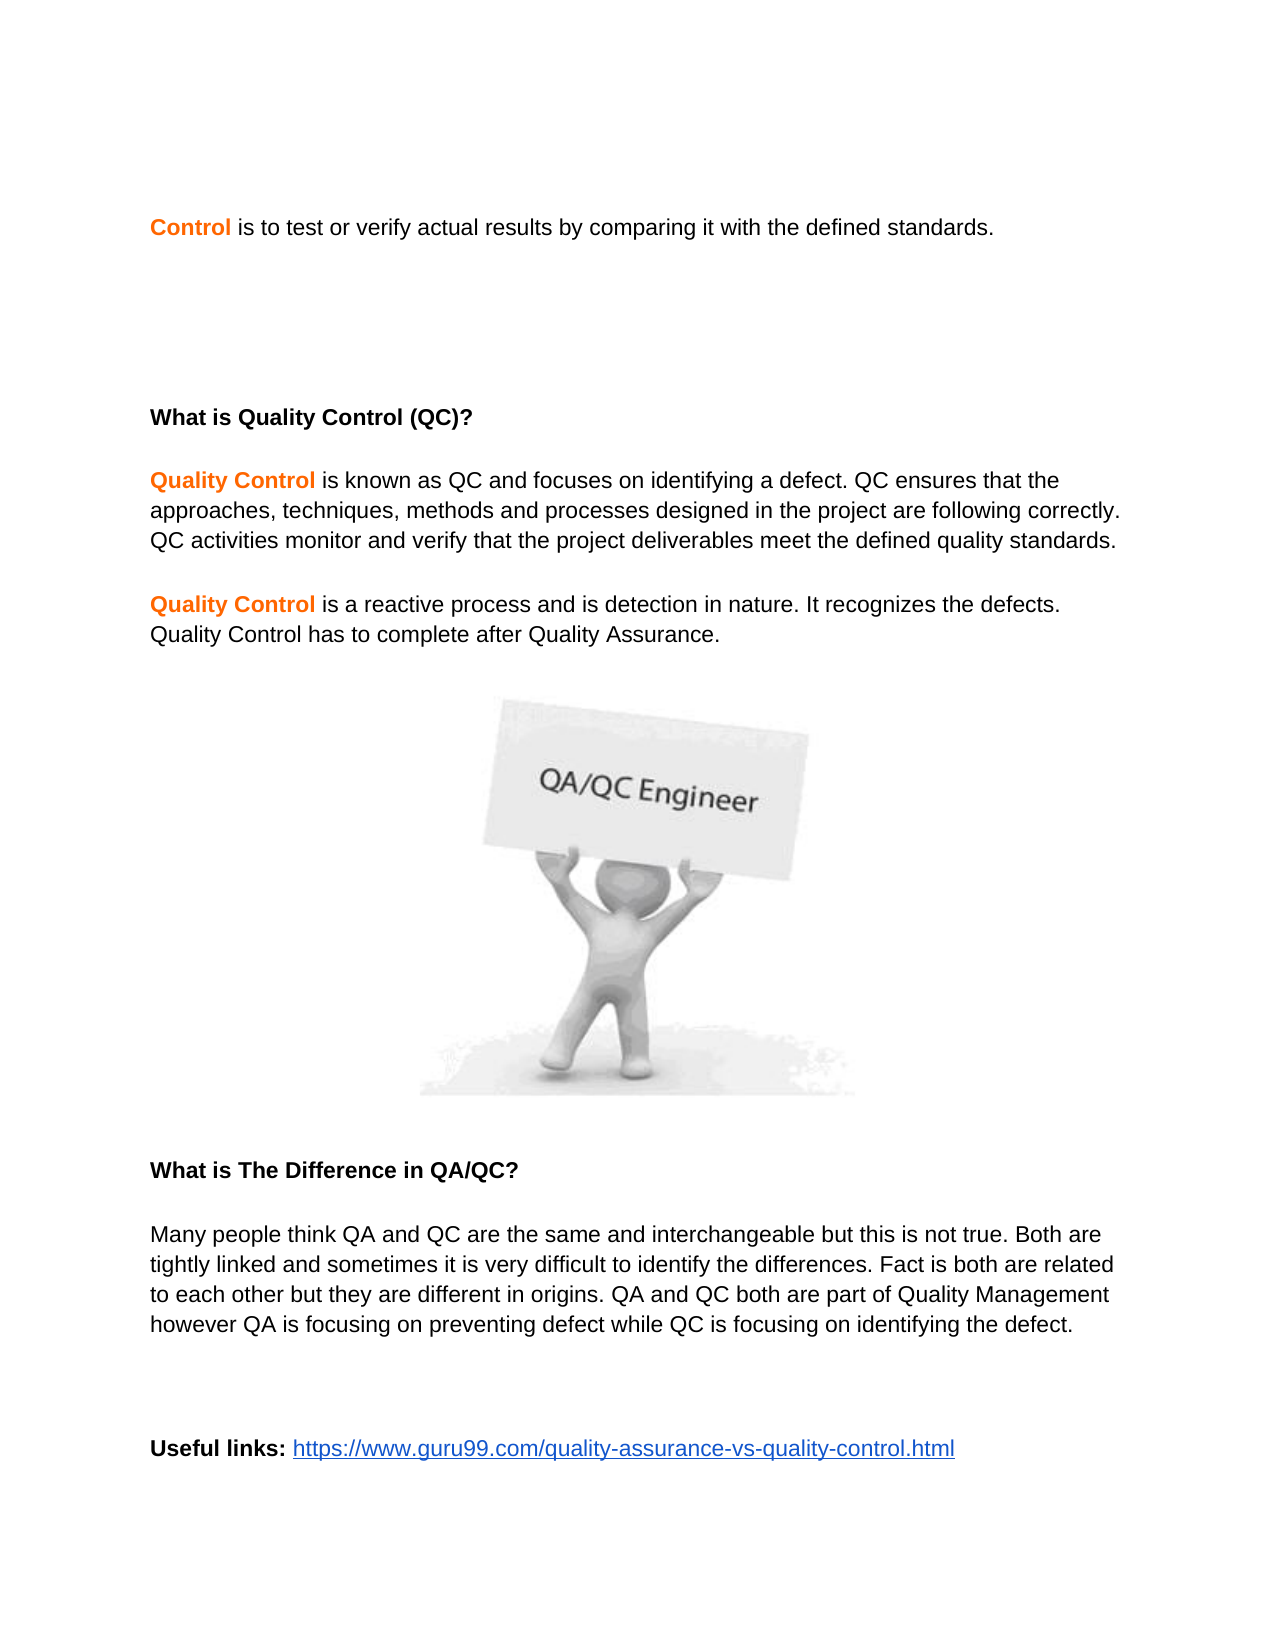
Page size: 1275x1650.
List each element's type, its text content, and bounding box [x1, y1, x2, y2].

text Many people think QA and QC are the same and interchangeable but this is not true. Both are tightly linked and sometimes it is very difficult to identify the differences. Fact is both are related to each other but they are different in origins. QA and QC both are part of Quality Management however QA is focusing on preventing defect while QC is focusing on identifying the defect. [150, 1221, 1125, 1338]
text Useful links: https://www.guru99.com/quality-assurance-vs-quality-control.html [150, 1435, 1125, 1462]
text Quality Control is known as QC and focuses on identifying a defect. QC ensures that the approaches, techniques, methods and processes designed in the project are following correctly. QC activities monitor and verify that the project deliverables meet the defined quality standards. [150, 467, 1125, 554]
picture [419, 684, 856, 1121]
subtitle What is Quality Control (QC)? [150, 404, 1125, 431]
text Quality Control is a reactive process and is detection in nature. It recognizes the defects. Quality Control has to complete after Quality Assurance. [150, 591, 1125, 647]
text Control is to test or verify actual results by comparing it with the defined standards. [150, 213, 1125, 240]
text What is The Difference in QA/QC? [150, 1157, 1125, 1184]
